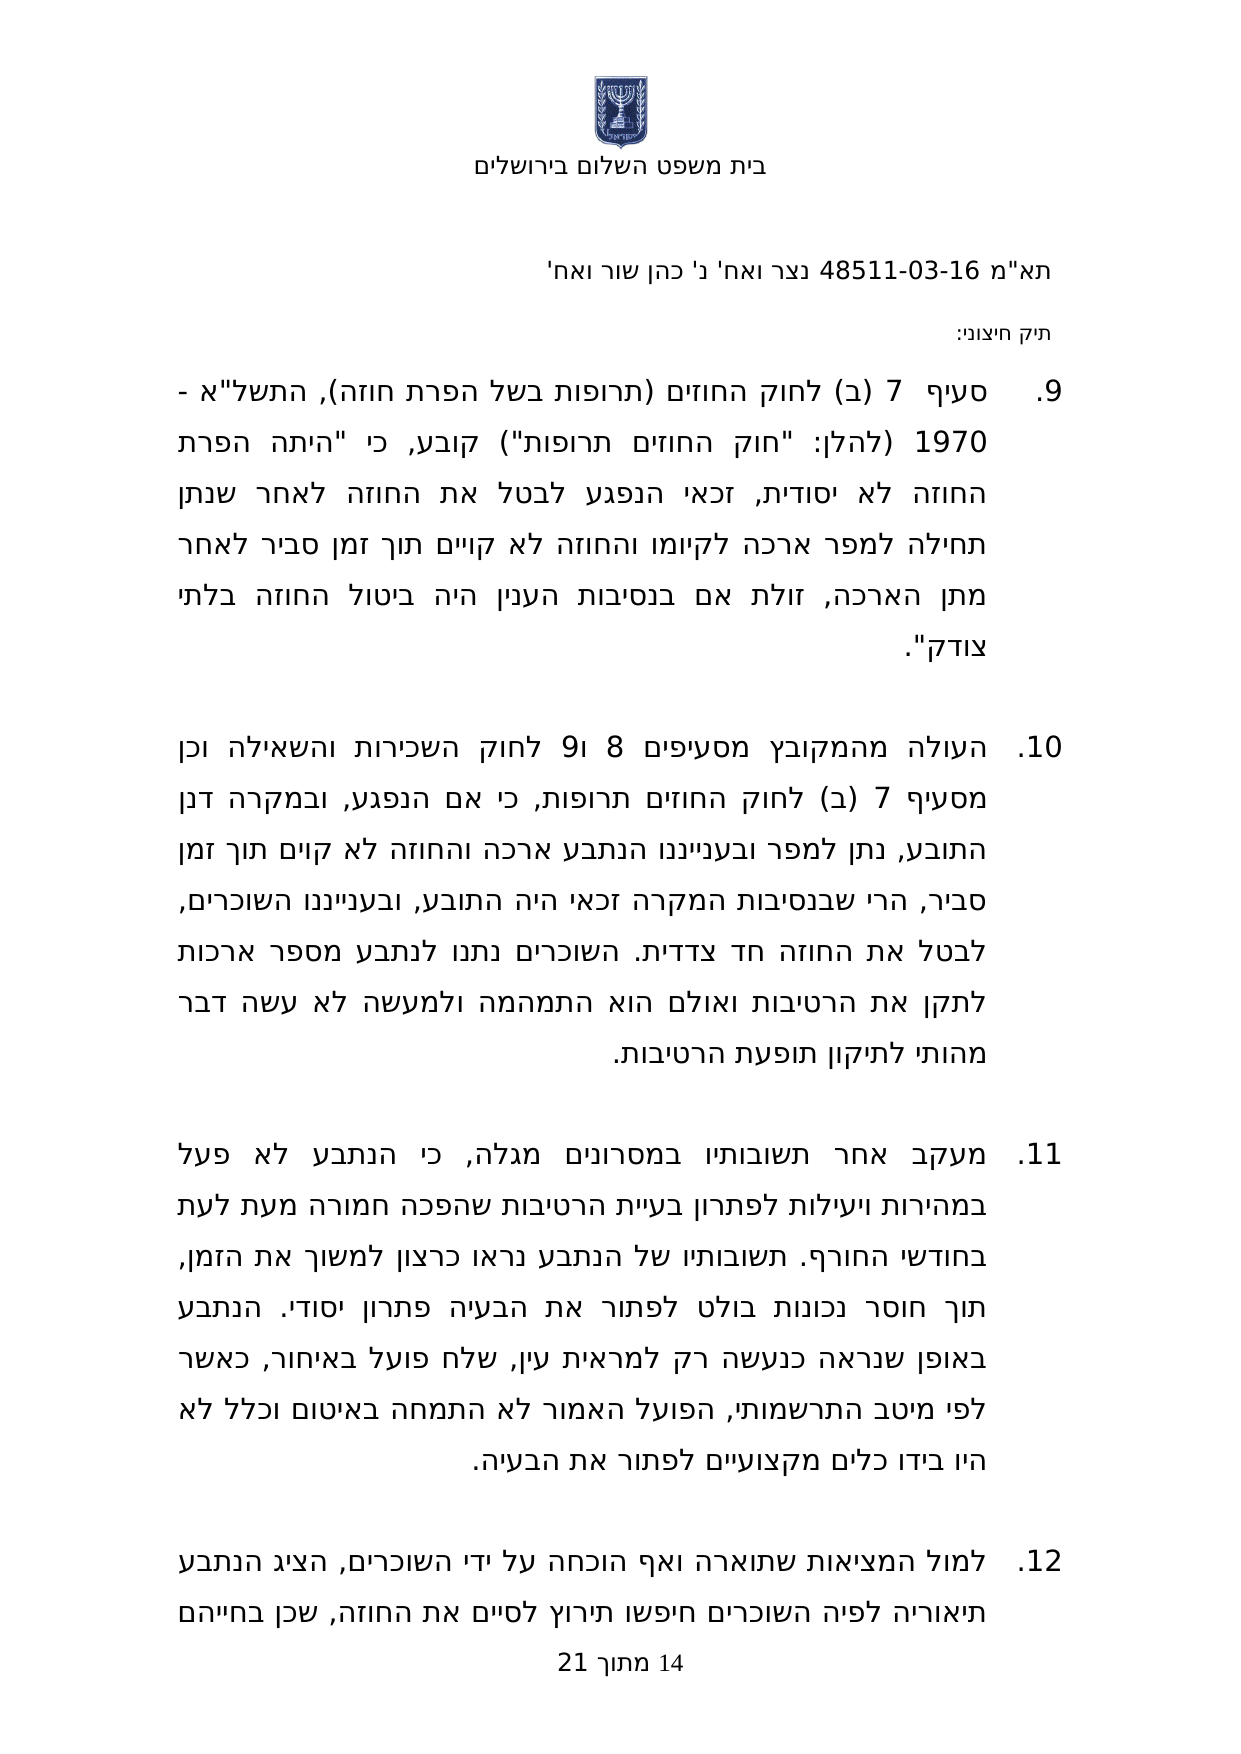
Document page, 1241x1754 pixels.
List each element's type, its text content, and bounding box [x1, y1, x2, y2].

text 9. סעיף 7 (ב) לחוק החוזים (תרופות בשל הפרת חוזה), התשל"א - 1970 (להלן: "חוק החוזים תרופות") קובע, כי "היתה הפרת החוזה לא יסודית, זכאי הנפגע לבטל את החוזה לאחר שנתן תחילה למפר ארכה לקיומו והחוזה לא קויים תוך זמן סביר לאחר מתן הארכה, זולת אם בנסיבות הענין היה ביטול החוזה בלתי צודק". [177, 375, 1063, 663]
text 10. העולה מהמקובץ מסעיפים 8 ו9 לחוק השכירות והשאילה וכן מסעיף 7 (ב) לחוק החוזים תרופות, כי אם הנפגע, ובמקרה דנן התובע, נתן למפר ובענייננו הנתבע ארכה והחוזה לא קוים תוך זמן סביר, הרי שבנסיבות המקרה זכאי היה התובע, ובענייננו השוכרים, לבטל את החוזה חד צדדית. השוכרים נתנו לנתבע מספר ארכות לתקן את הרטיבות ואולם הוא התמהמה ולמעשה לא עשה דבר מהותי לתיקון תופעת הרטיבות. [177, 731, 1063, 1070]
picture [589, 75, 651, 152]
text 11. מעקב אחר תשובותיו במסרונים מגלה, כי הנתבע לא פעל במהירות ויעילות לפתרון בעיית הרטיבות שהפכה חמורה מעת לעת בחודשי החורף. תשובותיו של הנתבע נראו כרצון למשוך את הזמן, תוך חוסר נכונות בולט לפתור את הבעיה פתרון יסודי. הנתבע באופן שנראה כנעשה רק למראית עין, שלח פועל באיחור, כאשר לפי מיטב התרשמותי, הפועל האמור לא התמחה באיטום וכלל לא היו בידו כלים מקצועיים לפתור את הבעיה. [177, 1137, 1063, 1477]
